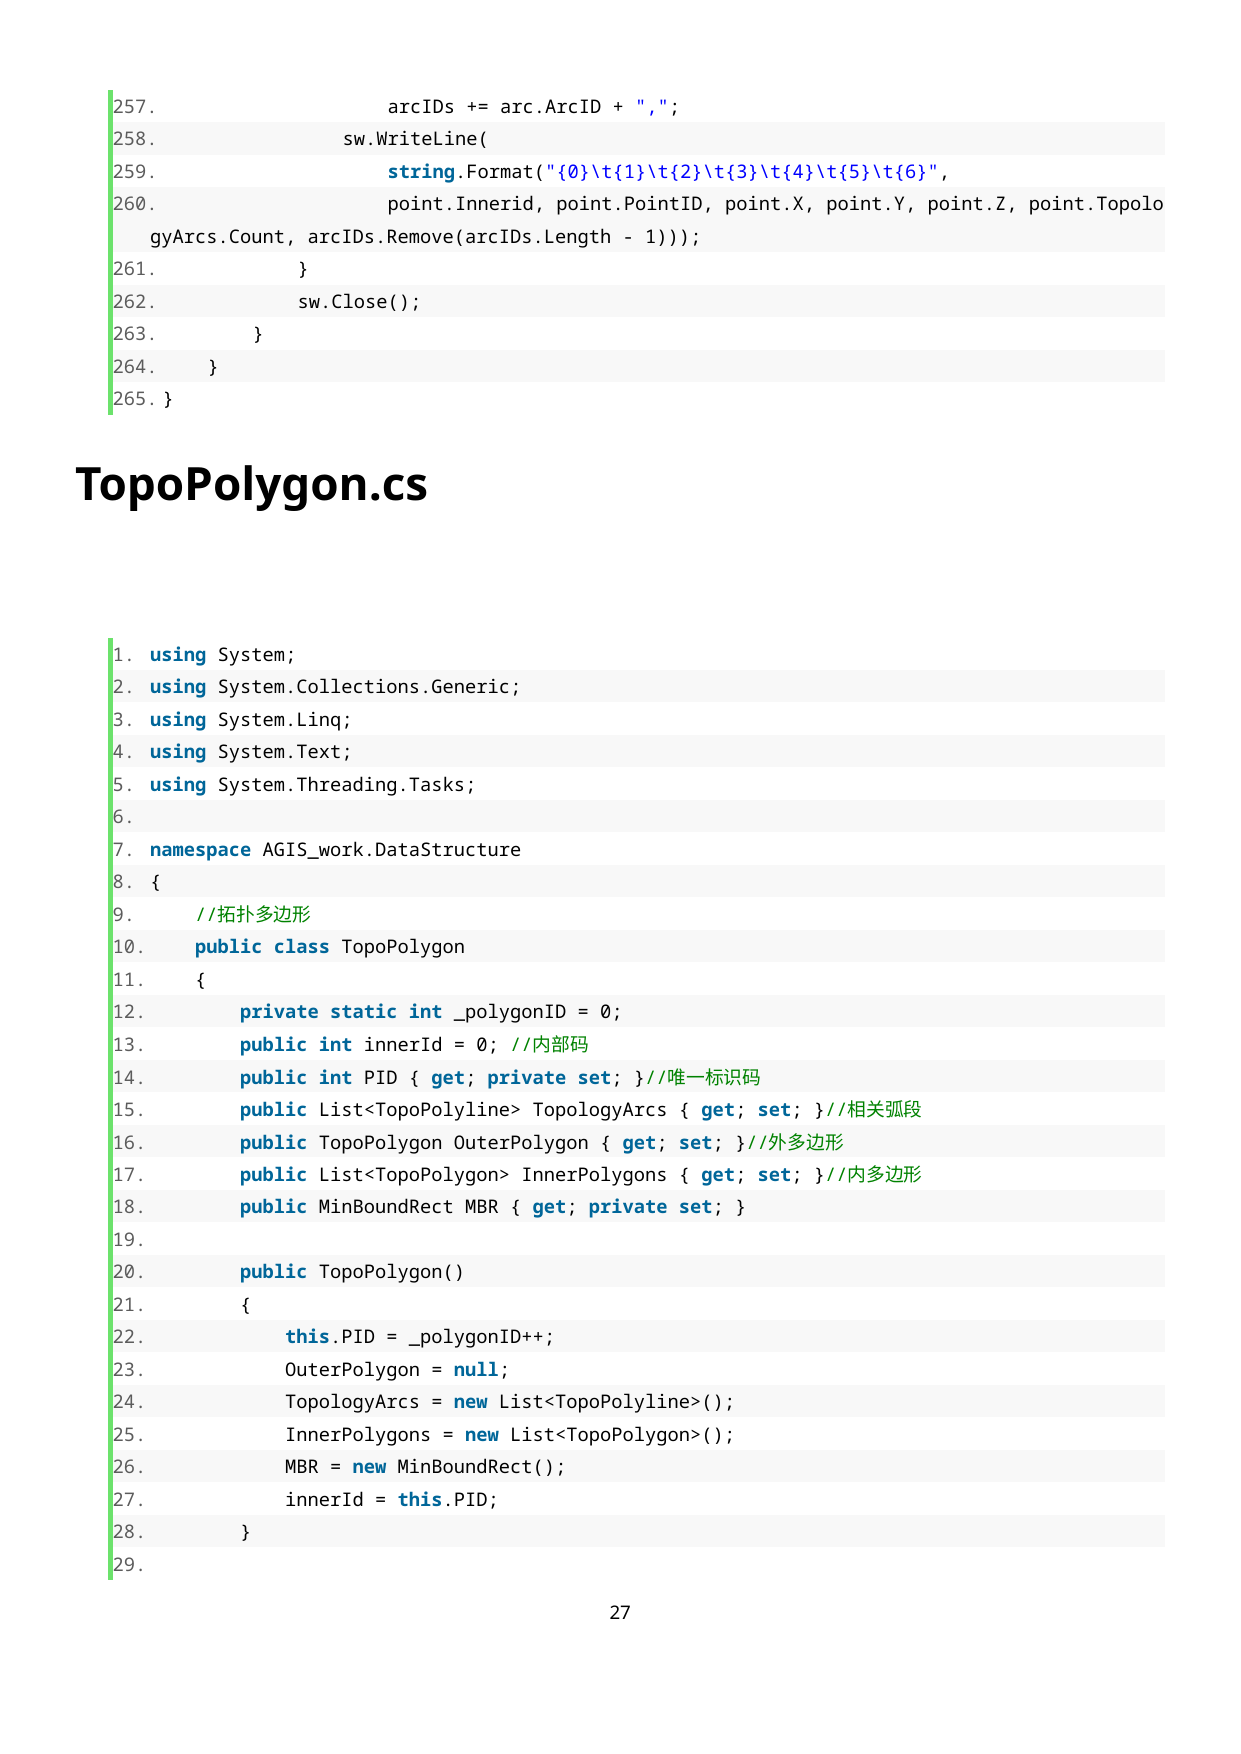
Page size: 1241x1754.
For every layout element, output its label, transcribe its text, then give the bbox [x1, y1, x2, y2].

list this.PID = _polygonID++; [113, 1320, 1165, 1352]
list public int innerId = 0; //内部码 [113, 1027, 1165, 1060]
list //拓扑多边形 [113, 897, 1165, 930]
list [113, 1385, 1165, 1417]
list sw.Close(); [113, 285, 1165, 317]
list } [113, 382, 1165, 415]
list innerId = this.PID; [113, 1482, 1165, 1515]
list public int PID { get; private set; }//唯一标识码 [113, 1060, 1165, 1092]
list public MinBoundRect MBR { get; private set; } [113, 1190, 1165, 1222]
subtitle TopoPolygon.cs [75, 450, 1165, 515]
list using System.Threading.Tasks; [113, 767, 1165, 800]
list public List<TopoPolyline> TopologyArcs { get; set; }//相关弧段 [113, 1092, 1165, 1125]
list public List<TopoPolygon> InnerPolygons { get; set; }//内多边形 [113, 1157, 1165, 1190]
list } [113, 350, 1165, 382]
list namespace AGIS_work.DataStructure [113, 832, 1165, 865]
list using System.Collections.Generic; [113, 670, 1165, 702]
list { [113, 865, 1165, 897]
list arcIDs += arc.ArcID + ","; [113, 90, 1165, 122]
list using System.Text; [113, 735, 1165, 767]
list using System.Linq; [113, 702, 1165, 735]
list public class TopoPolygon [113, 930, 1165, 962]
list { [113, 1287, 1165, 1320]
list OuterPolygon = null; [113, 1352, 1165, 1385]
list { [113, 962, 1165, 995]
list public TopoPolygon OuterPolygon { get; set; }//外多边形 [113, 1125, 1165, 1157]
list private static int _polygonID = 0; [113, 995, 1165, 1027]
list MBR = new MinBoundRect(); [113, 1450, 1165, 1482]
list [113, 1417, 1165, 1450]
list sw.WriteLine( [113, 122, 1165, 155]
list } [113, 1515, 1165, 1547]
list } [113, 252, 1165, 285]
list } [113, 317, 1165, 350]
list public TopoPolygon() [113, 1255, 1165, 1287]
list point.Innerid, point.PointID, point.X, point.Y, point.Z, point.TopologyArcs.Count, arcIDs.Remove(arcIDs.Length - 1))); [113, 187, 1165, 252]
list string.Format("{0}\t{1}\t{2}\t{3}\t{4}\t{5}\t{6}", [113, 155, 1165, 187]
list using System; [108, 637, 1165, 670]
